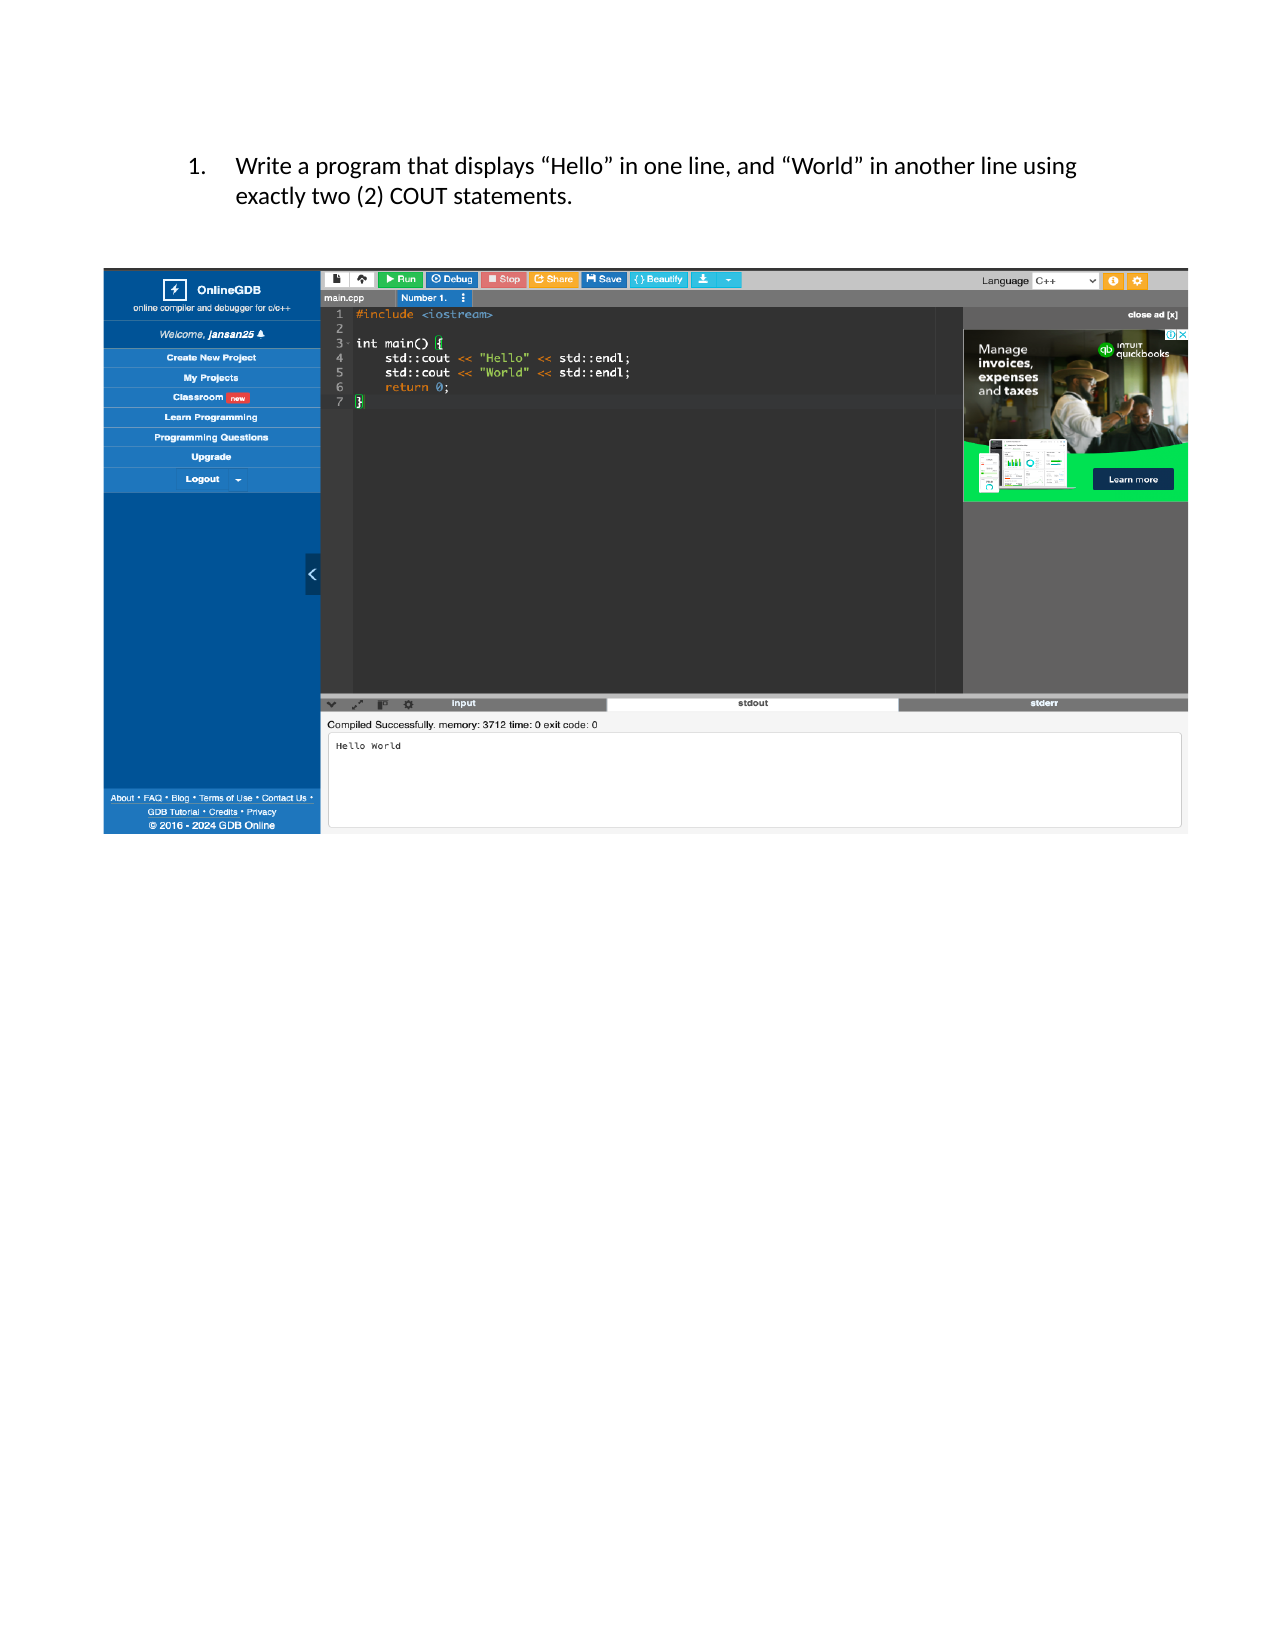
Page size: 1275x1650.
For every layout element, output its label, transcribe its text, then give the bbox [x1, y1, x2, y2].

picture [103, 268, 1189, 834]
list Write a program that displays “Hello” in one line, and “World” in another line using exactly two (2) COUT statements. [187, 150, 1125, 211]
